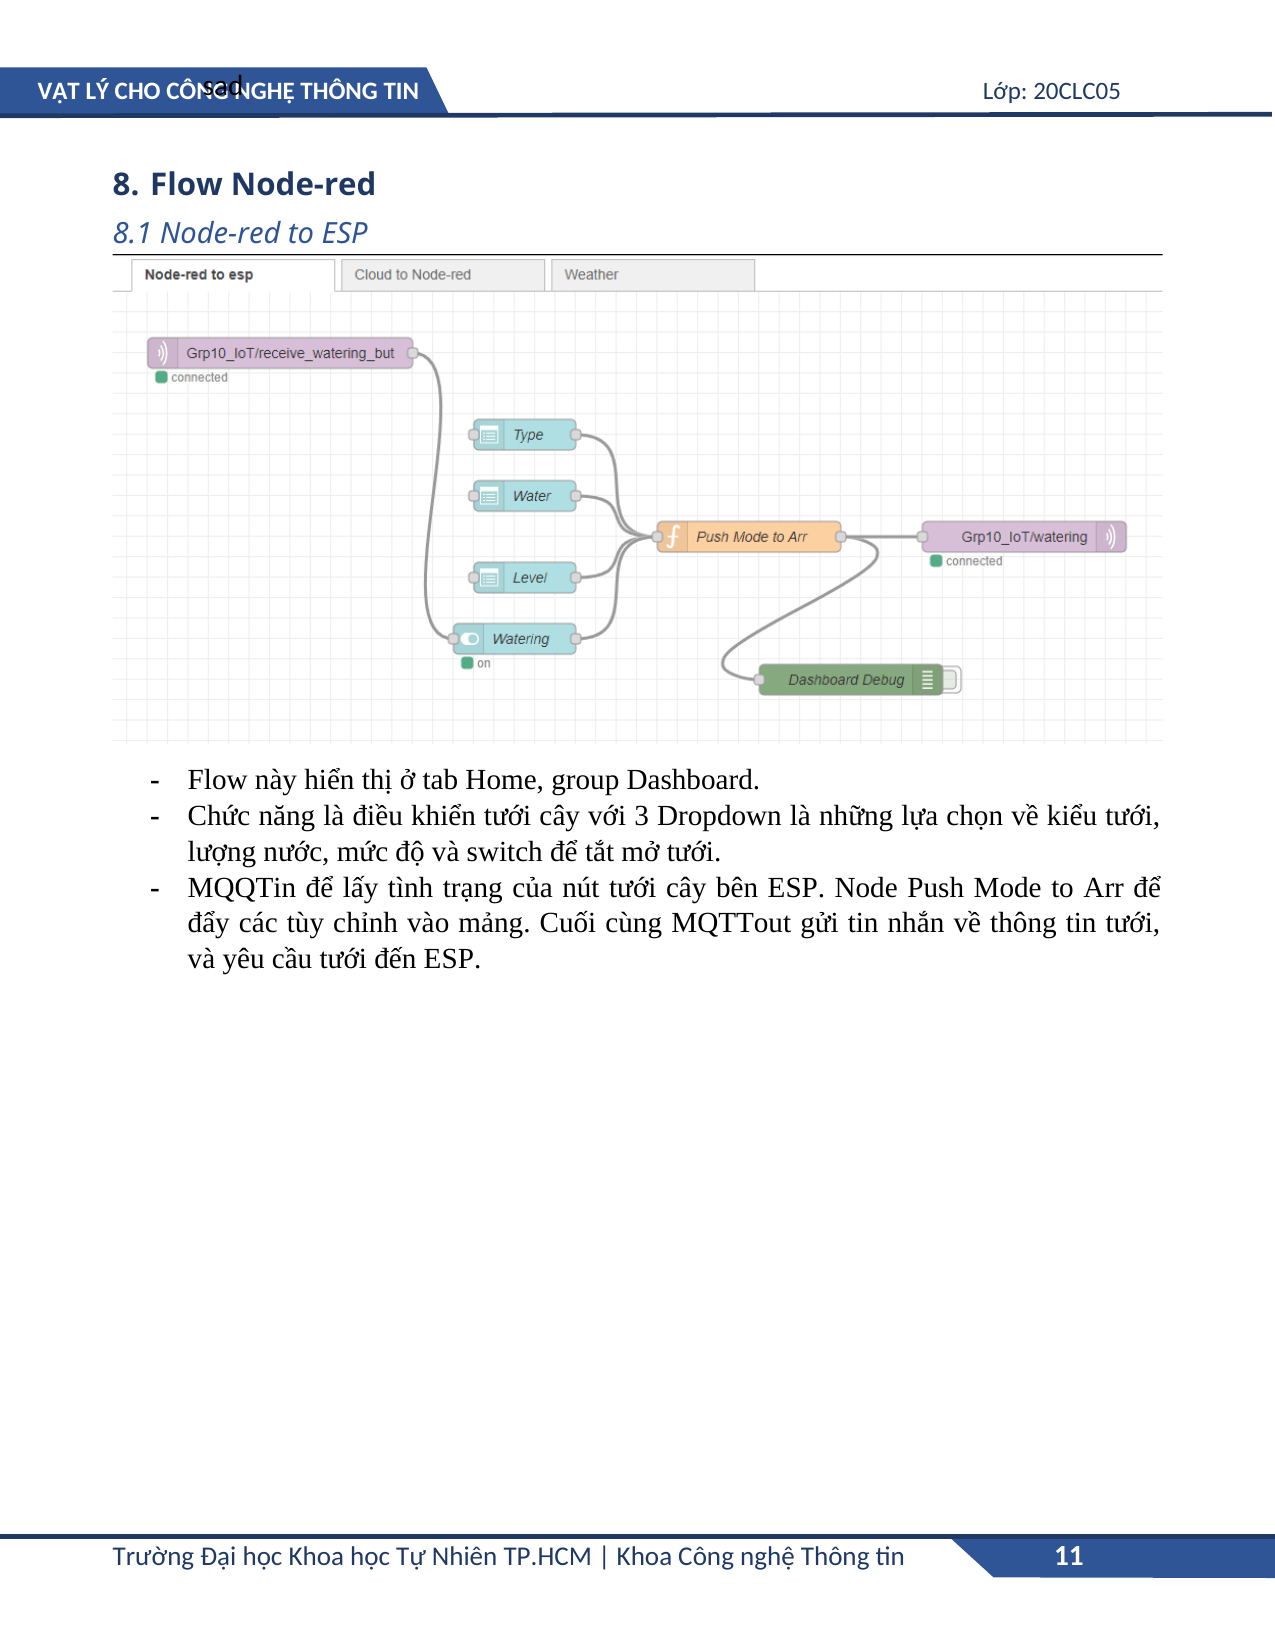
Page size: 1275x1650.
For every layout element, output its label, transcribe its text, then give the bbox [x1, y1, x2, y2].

list Flow này hiển thị ở tab Home, group Dashboard. [150, 762, 1162, 796]
list MQQTin để lấy tình trạng của nút tưới cây bên ESP. Node Push Mode to Arr để đẩy các tùy chỉnh vào mảng. Cuối cùng MQTTout gửi tin nhắn về thông tin tưới, và yêu cầu tưới đến ESP. [150, 870, 1162, 975]
subtitle 8.1 Node-red to ESP [112, 212, 1162, 252]
picture [112, 254, 1163, 744]
list Chức năng là điều khiển tưới cây với 3 Dropdown là những lựa chọn về kiểu tưới, lượng nước, mức độ và switch để tắt mở tưới. [150, 798, 1162, 867]
subtitle Flow Node-red [112, 162, 1162, 205]
